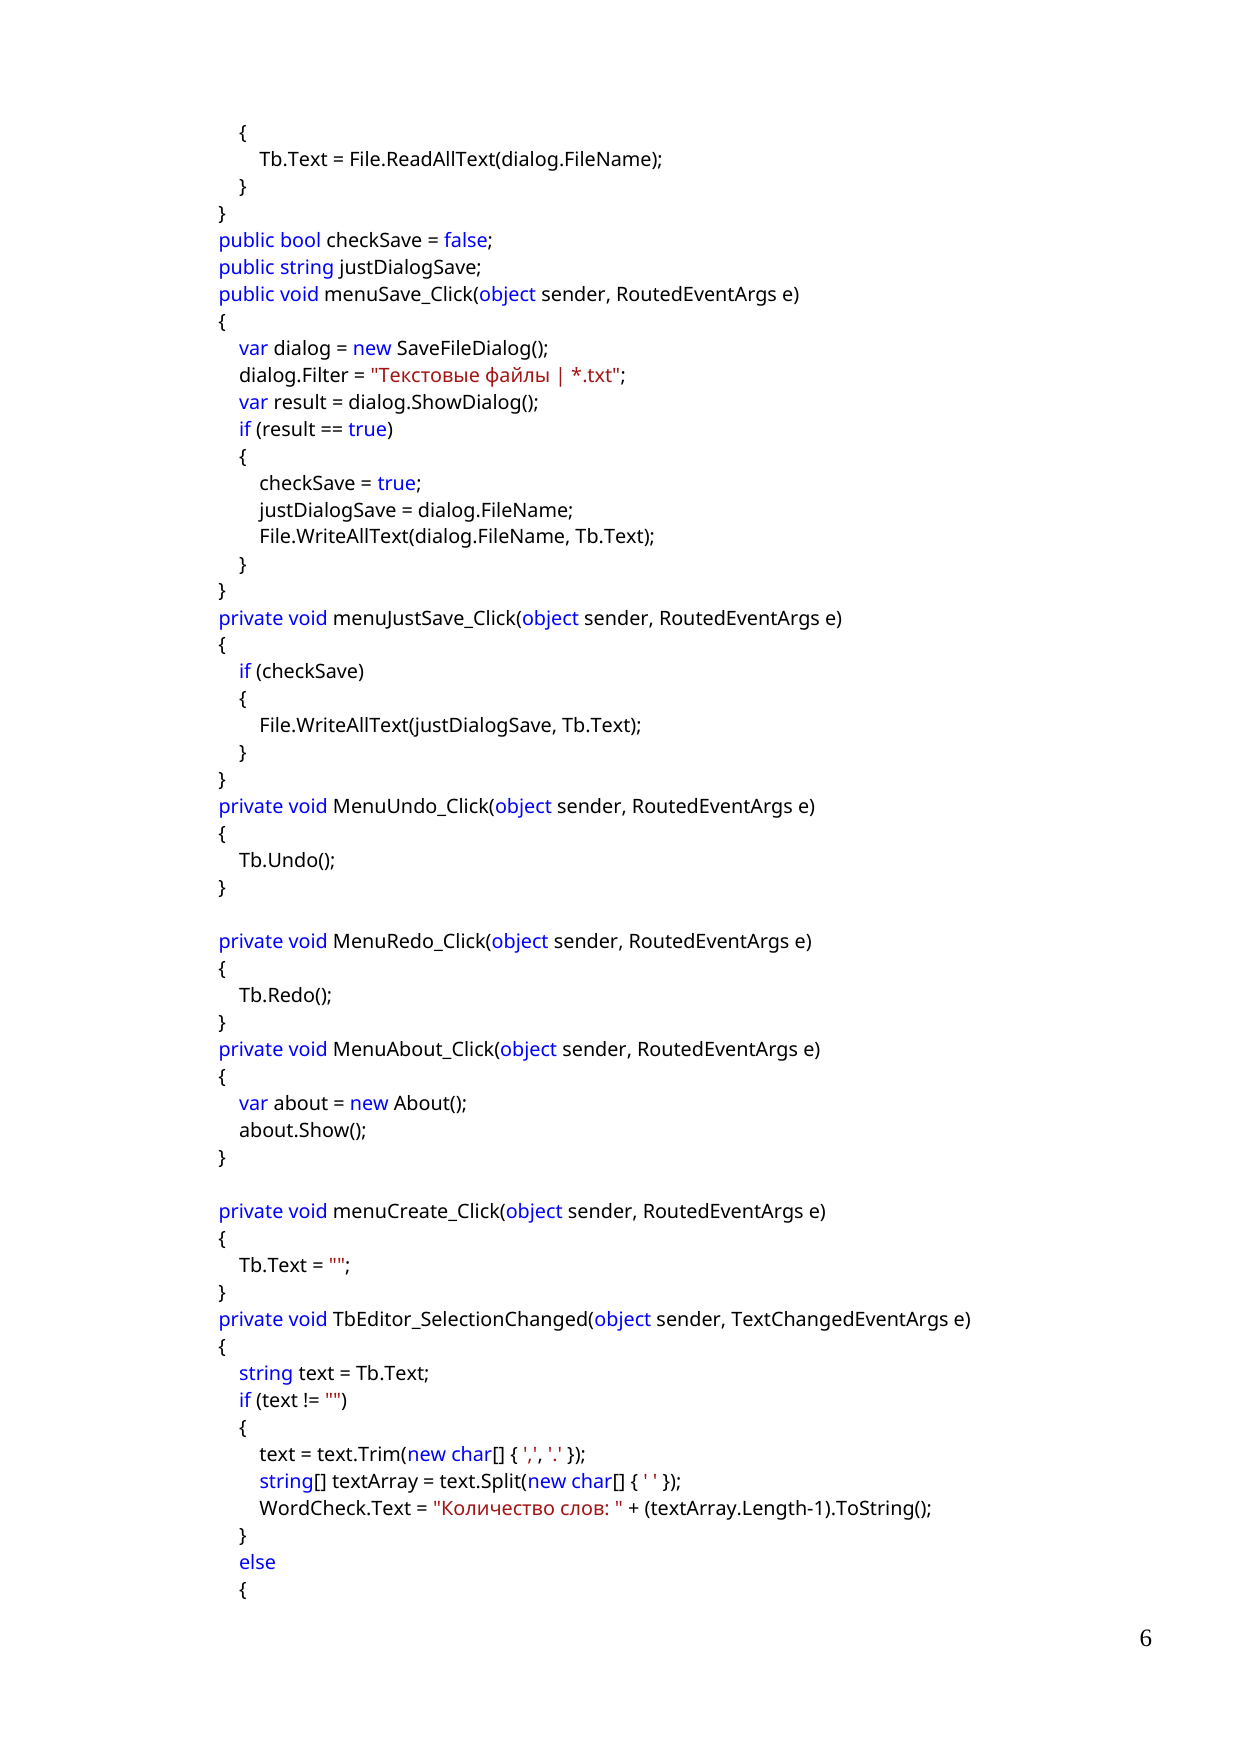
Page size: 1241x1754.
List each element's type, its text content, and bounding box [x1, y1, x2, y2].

text { [177, 307, 1152, 334]
text { [177, 1224, 1152, 1251]
text private void TbEditor_SelectionChanged(object sender, TextChangedEventArgs e) [177, 1305, 1152, 1332]
text } [177, 739, 1152, 766]
text } [177, 873, 1152, 901]
text { [177, 819, 1152, 847]
text { [177, 1575, 1152, 1602]
text else [177, 1548, 1152, 1575]
text about.Show(); [177, 1116, 1152, 1143]
text if (result == true) [177, 415, 1152, 442]
text if (text != "") [177, 1386, 1152, 1413]
text } [177, 199, 1152, 226]
text } [177, 577, 1152, 604]
text public string justDialogSave; [177, 253, 1152, 280]
text private void menuJustSave_Click(object sender, RoutedEventArgs e) [177, 604, 1152, 631]
text { [177, 631, 1152, 658]
text dialog.Filter = "Текстовые файлы | *.txt"; [177, 361, 1152, 388]
text Tb.Undo(); [177, 847, 1152, 873]
text { [177, 118, 1152, 145]
text } [177, 550, 1152, 577]
text var result = dialog.ShowDialog(); [177, 388, 1152, 415]
text { [177, 954, 1152, 981]
text WordCheck.Text = "Количество слов: " + (textArray.Length-1).ToString(); [177, 1494, 1152, 1521]
text justDialogSave = dialog.FileName; [177, 496, 1152, 523]
text public bool checkSave = false; [177, 226, 1152, 253]
text } [177, 1278, 1152, 1305]
text private void MenuUndo_Click(object sender, RoutedEventArgs e) [177, 793, 1152, 819]
text string[] textArray = text.Split(new char[] { ' ' }); [177, 1467, 1152, 1494]
text } [177, 172, 1152, 199]
text { [177, 1413, 1152, 1440]
text private void MenuRedo_Click(object sender, RoutedEventArgs e) [177, 927, 1152, 954]
text private void menuCreate_Click(object sender, RoutedEventArgs e) [177, 1197, 1152, 1224]
text } [177, 766, 1152, 793]
text } [177, 1521, 1152, 1548]
text checkSave = true; [177, 469, 1152, 496]
text var dialog = new SaveFileDialog(); [177, 334, 1152, 361]
text var about = new About(); [177, 1089, 1152, 1116]
text } [177, 1143, 1152, 1170]
text Tb.Text = File.ReadAllText(dialog.FileName); [177, 145, 1152, 172]
text } [177, 1008, 1152, 1035]
text text = text.Trim(new char[] { ',', '.' }); [177, 1440, 1152, 1467]
text Tb.Redo(); [177, 981, 1152, 1008]
text string text = Tb.Text; [177, 1359, 1152, 1386]
text { [177, 1332, 1152, 1359]
text public void menuSave_Click(object sender, RoutedEventArgs e) [177, 280, 1152, 307]
text File.WriteAllText(dialog.FileName, Tb.Text); [177, 523, 1152, 550]
text if (checkSave) [177, 658, 1152, 685]
text { [177, 685, 1152, 712]
text File.WriteAllText(justDialogSave, Tb.Text); [177, 712, 1152, 739]
text { [177, 442, 1152, 469]
text Tb.Text = ""; [177, 1251, 1152, 1278]
text private void MenuAbout_Click(object sender, RoutedEventArgs e) [177, 1035, 1152, 1062]
text { [177, 1062, 1152, 1089]
